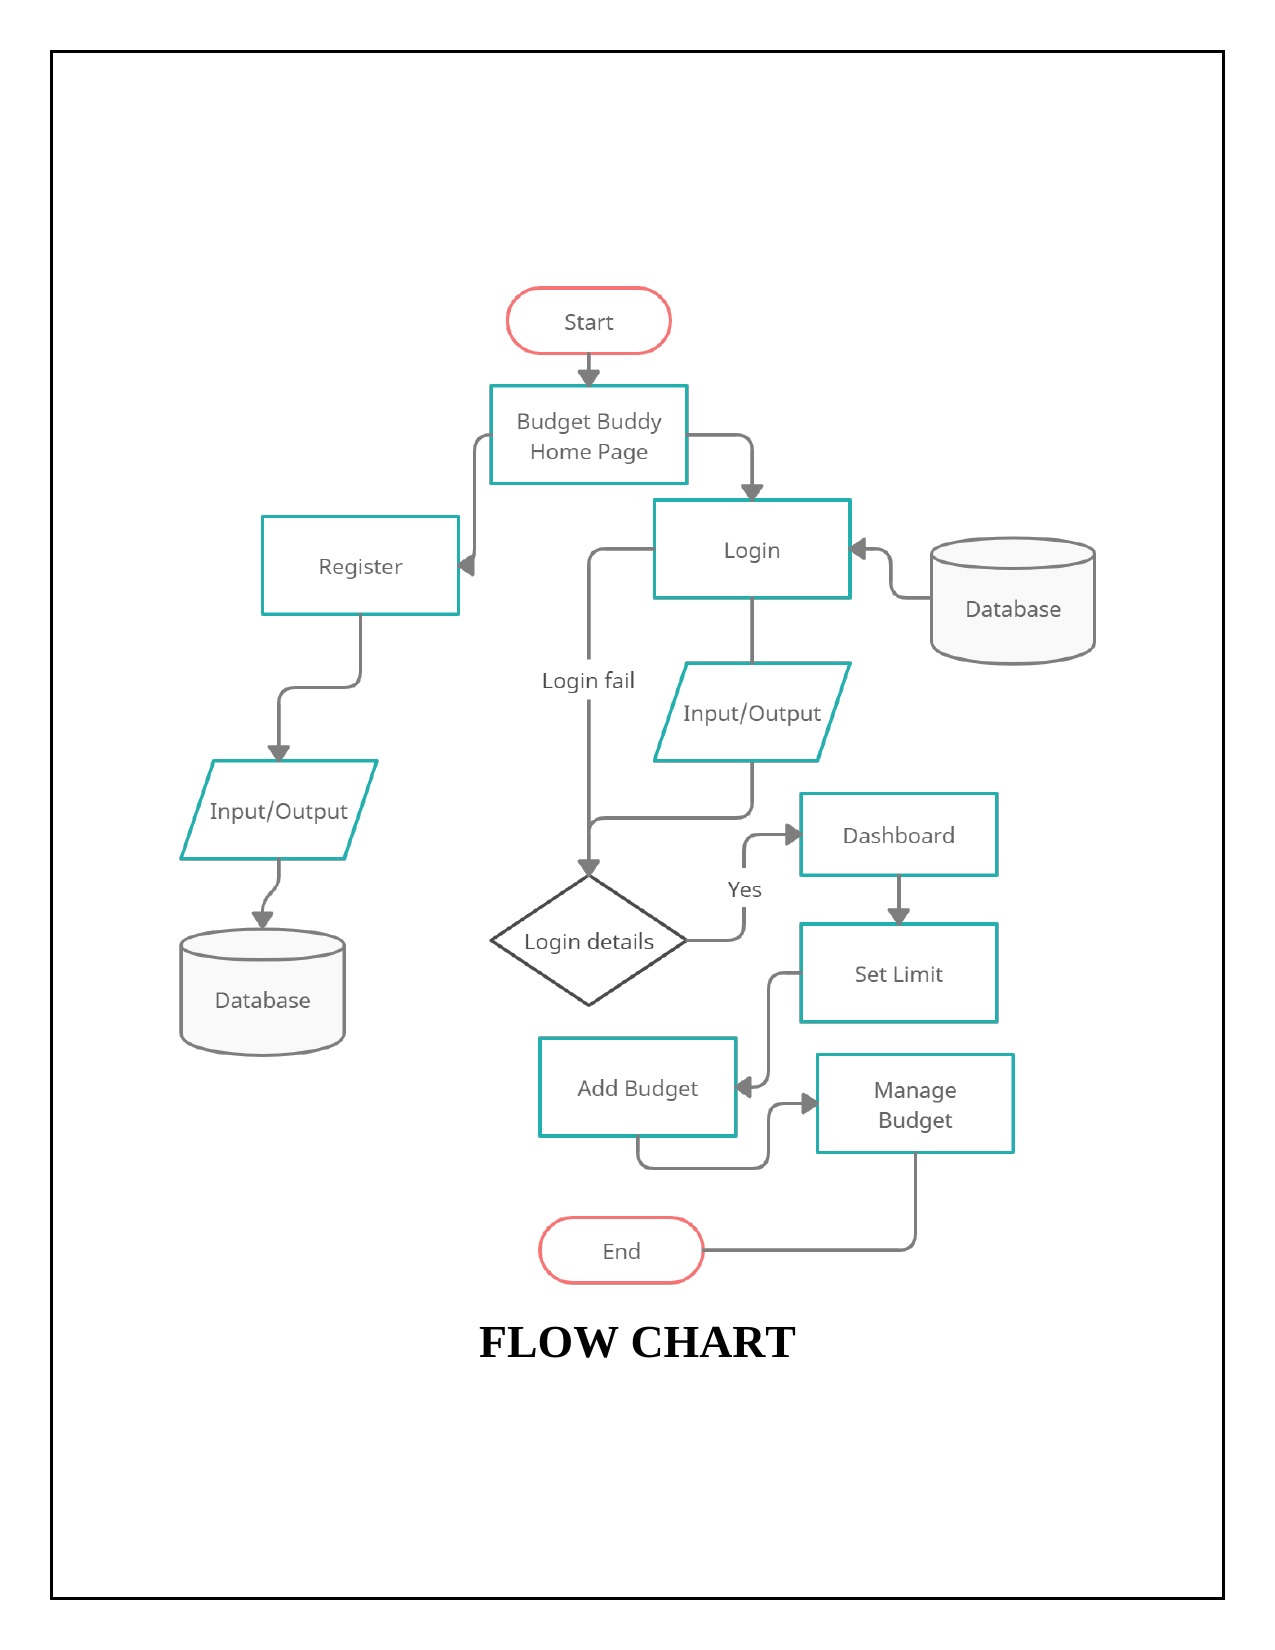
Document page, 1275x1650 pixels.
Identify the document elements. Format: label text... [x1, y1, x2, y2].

picture [148, 255, 1127, 1315]
